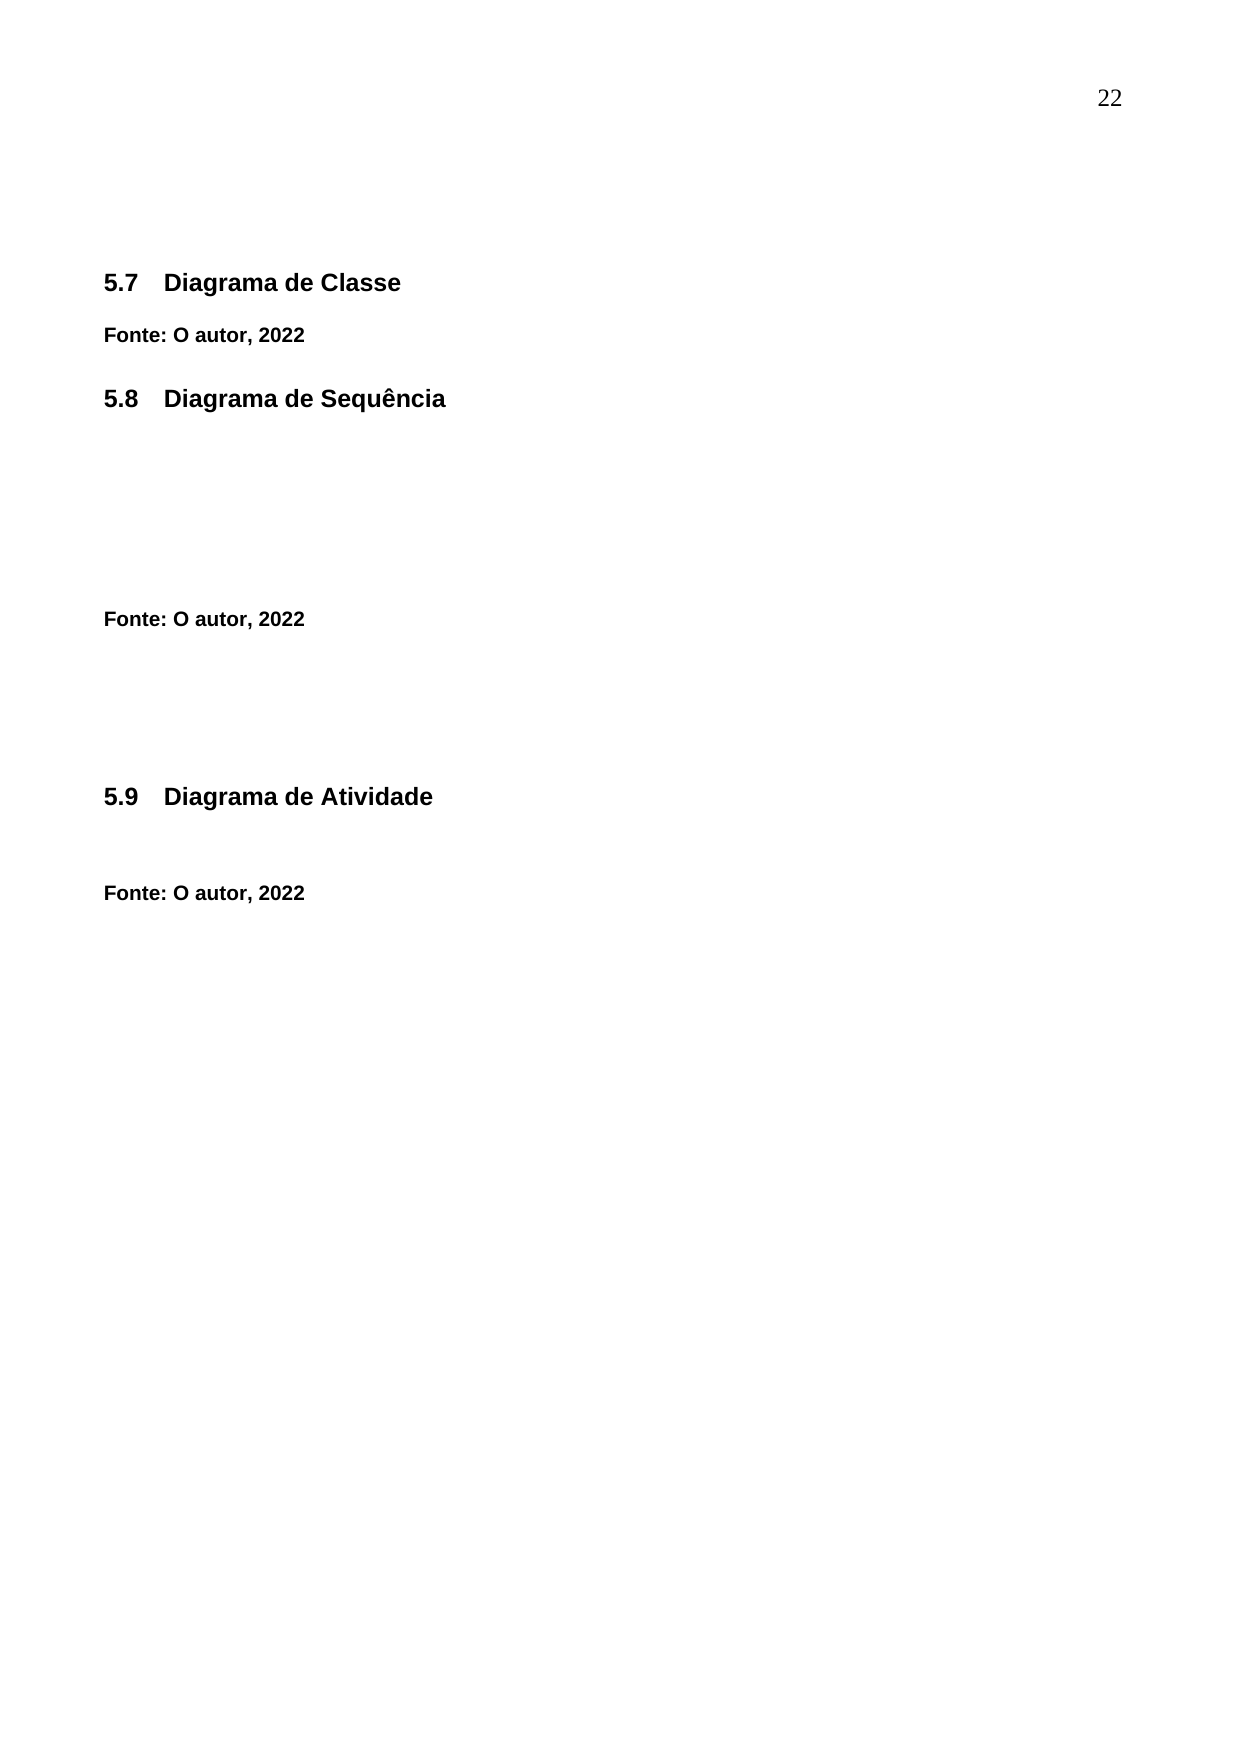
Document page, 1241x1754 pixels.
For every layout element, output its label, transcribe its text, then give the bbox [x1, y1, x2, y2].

text Fonte: O autor, 2022 [103, 607, 1122, 631]
text Fonte: O autor, 2022 [103, 881, 1122, 905]
subtitle Diagrama de Classe [103, 268, 1122, 296]
subtitle Diagrama de Atividade [103, 782, 1122, 811]
subtitle Diagrama de Sequência [103, 384, 1122, 412]
text Fonte: O autor, 2022 [103, 323, 1122, 347]
